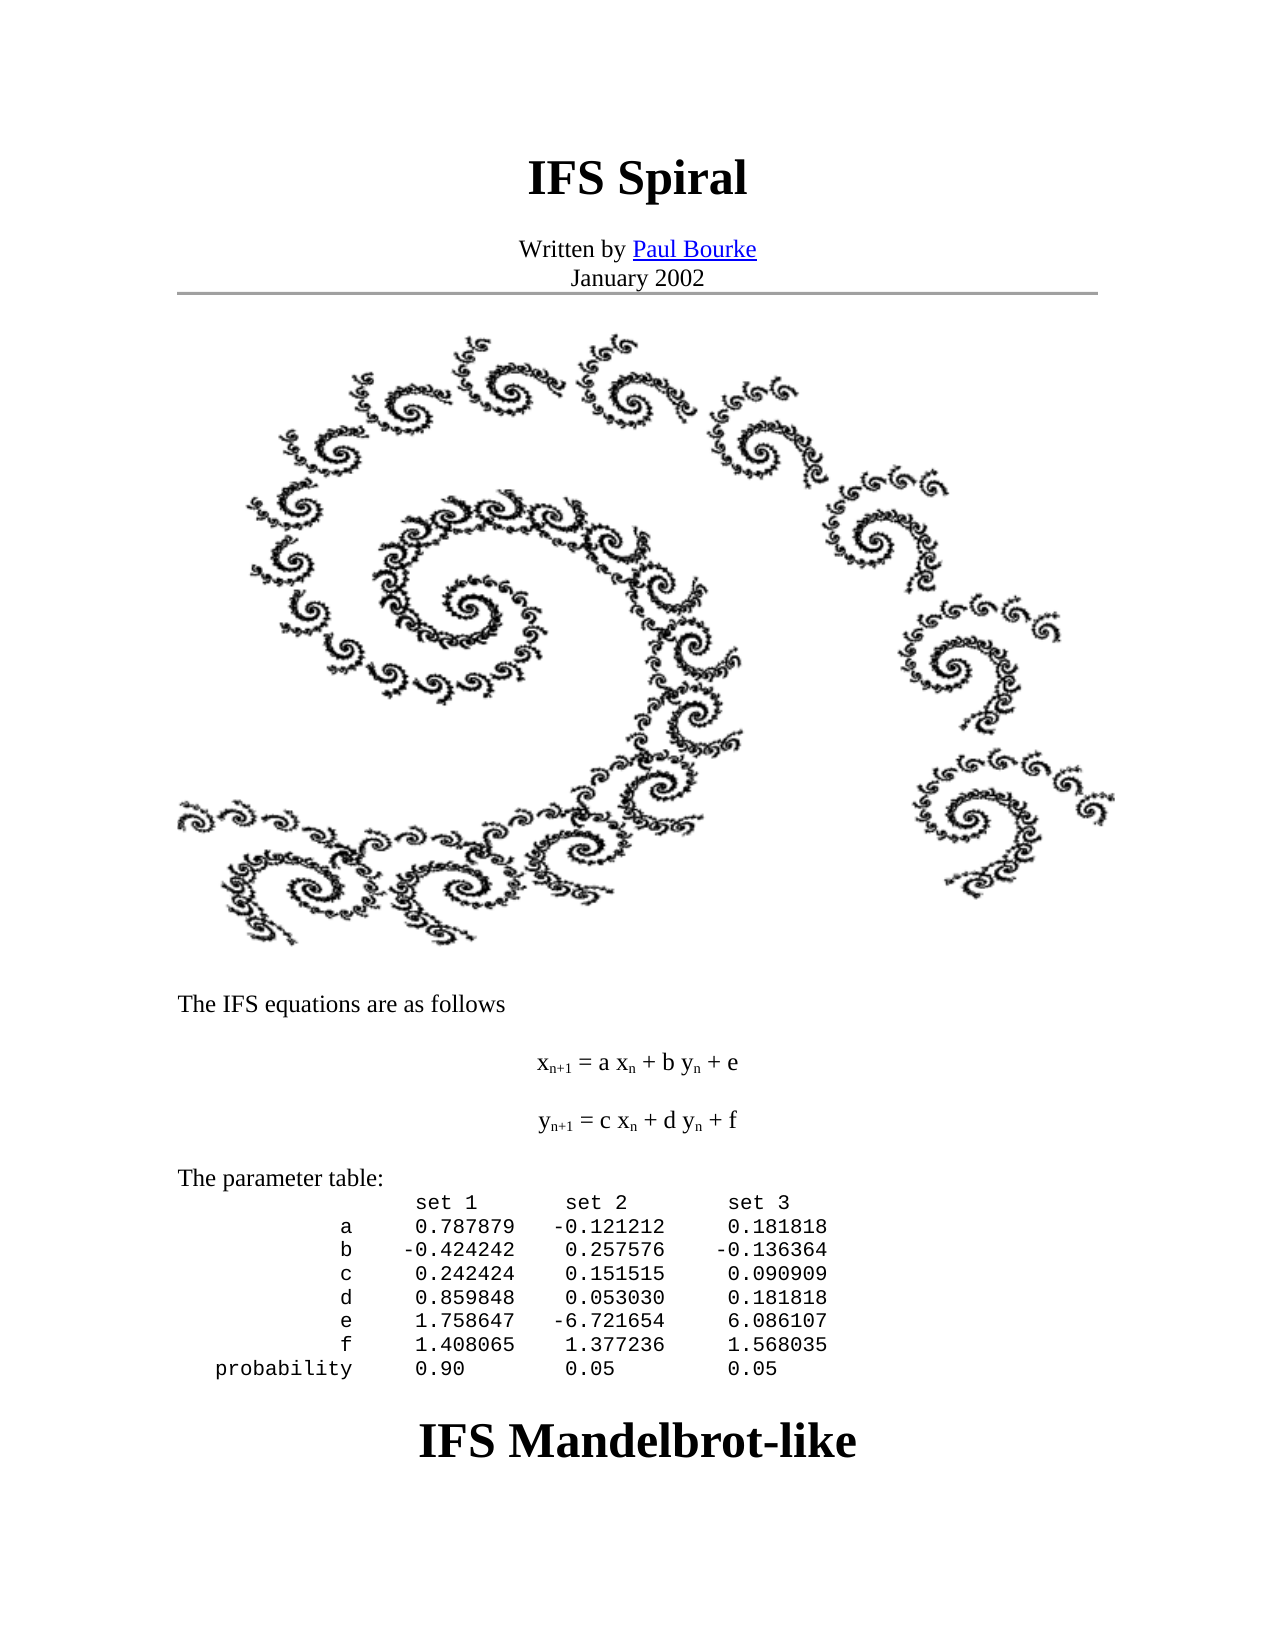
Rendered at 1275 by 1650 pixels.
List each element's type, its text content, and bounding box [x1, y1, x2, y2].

text b -0.424242 0.257576 -0.136364 [177, 1239, 1098, 1263]
picture [177, 319, 1115, 961]
text probability 0.90 0.05 0.05 [177, 1358, 1098, 1381]
text yn+1 = c xn + d yn + f [177, 1105, 1098, 1134]
text d 0.859848 0.053030 0.181818 [177, 1287, 1098, 1310]
text The parameter table: [177, 1163, 1098, 1192]
text IFS Spiral [177, 148, 1098, 205]
text Written by Paul Bourke January 2002 [177, 234, 1098, 291]
text e 1.758647 -6.721654 6.086107 [177, 1310, 1098, 1334]
text xn+1 = a xn + b yn + e [177, 1047, 1098, 1076]
text c 0.242424 0.151515 0.090909 [177, 1263, 1098, 1287]
text set 1 set 2 set 3 [177, 1192, 1098, 1216]
text a 0.787879 -0.121212 0.181818 [177, 1216, 1098, 1239]
text f 1.408065 1.377236 1.568035 [177, 1334, 1098, 1358]
text The IFS equations are as follows [177, 989, 1098, 1018]
text IFS Mandelbrot-like [177, 1410, 1098, 1468]
